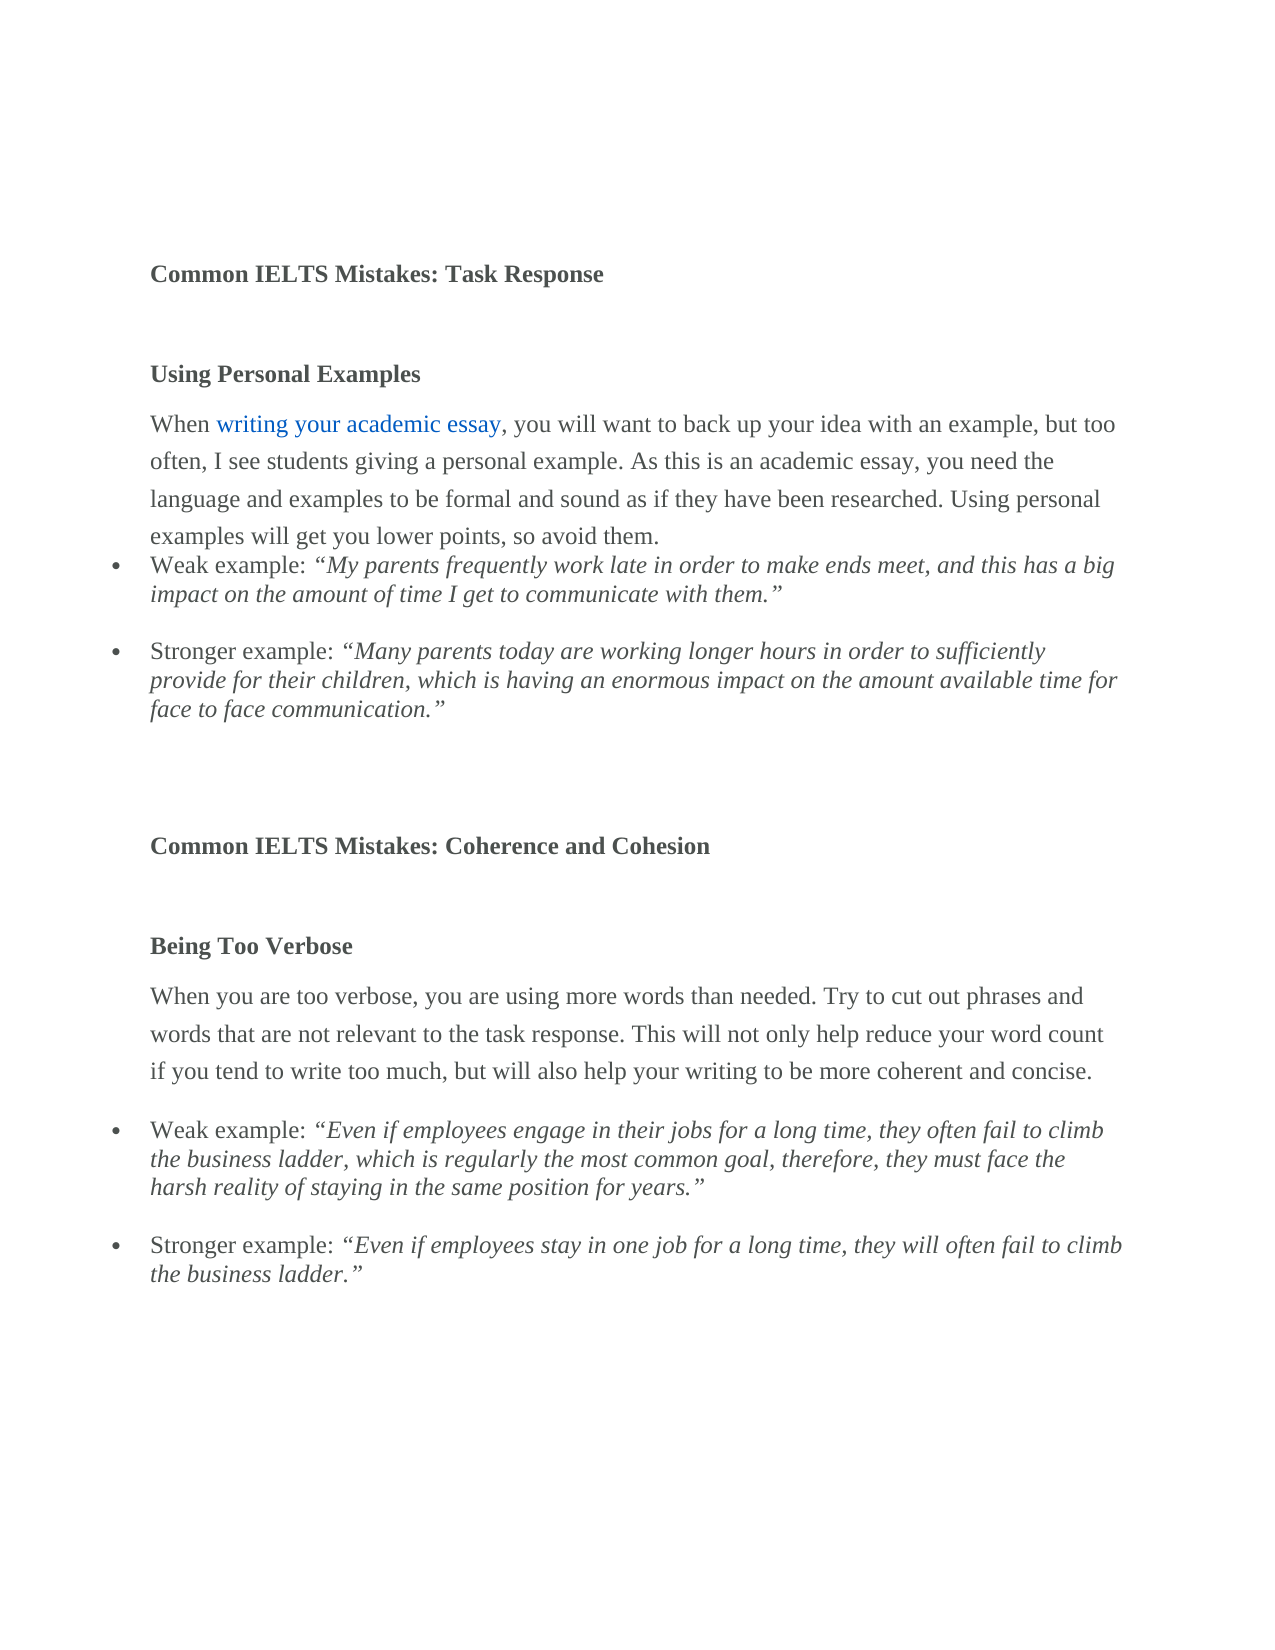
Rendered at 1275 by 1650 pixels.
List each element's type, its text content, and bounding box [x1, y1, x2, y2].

list Stronger example: “Many parents today are working longer hours in order to sufficiently provide for their children, which is having an enormous impact on the amount available time for face to face communication.” [112, 636, 1125, 722]
list Stronger example: “Even if employees stay in one job for a long time, they will often fail to climb the business ladder.” [112, 1230, 1125, 1287]
list Weak example: “My parents frequently work late in order to make ends meet, and this has a big impact on the amount of time I get to communicate with them.” [112, 550, 1125, 636]
text When writing your academic essay, you will want to back up your idea with an example, but too often, I see students giving a personal example. As this is an academic essay, you need the language and examples to be formal and sound as if they have been researched. Using personal examples will get you lower points, so avoid them. [150, 400, 1125, 550]
list Weak example: “Even if employees engage in their jobs for a long time, they often fail to climb the business ladder, which is regularly the most common goal, therefore, they must face the harsh reality of staying in the same position for years.” [112, 1115, 1125, 1230]
subtitle Common IELTS Mistakes: Task Response [150, 250, 1125, 287]
subtitle Using Personal Examples [150, 350, 1125, 387]
subtitle Being Too Verbose [150, 922, 1125, 960]
subtitle Common IELTS Mistakes: Coherence and Cohesion [150, 822, 1125, 860]
text When you are too verbose, you are using more words than needed. Try to cut out phrases and words that are not relevant to the task response. This will not only help reduce your word count if you tend to write too much, but will also help your writing to be more coherent and concise. [150, 972, 1125, 1085]
